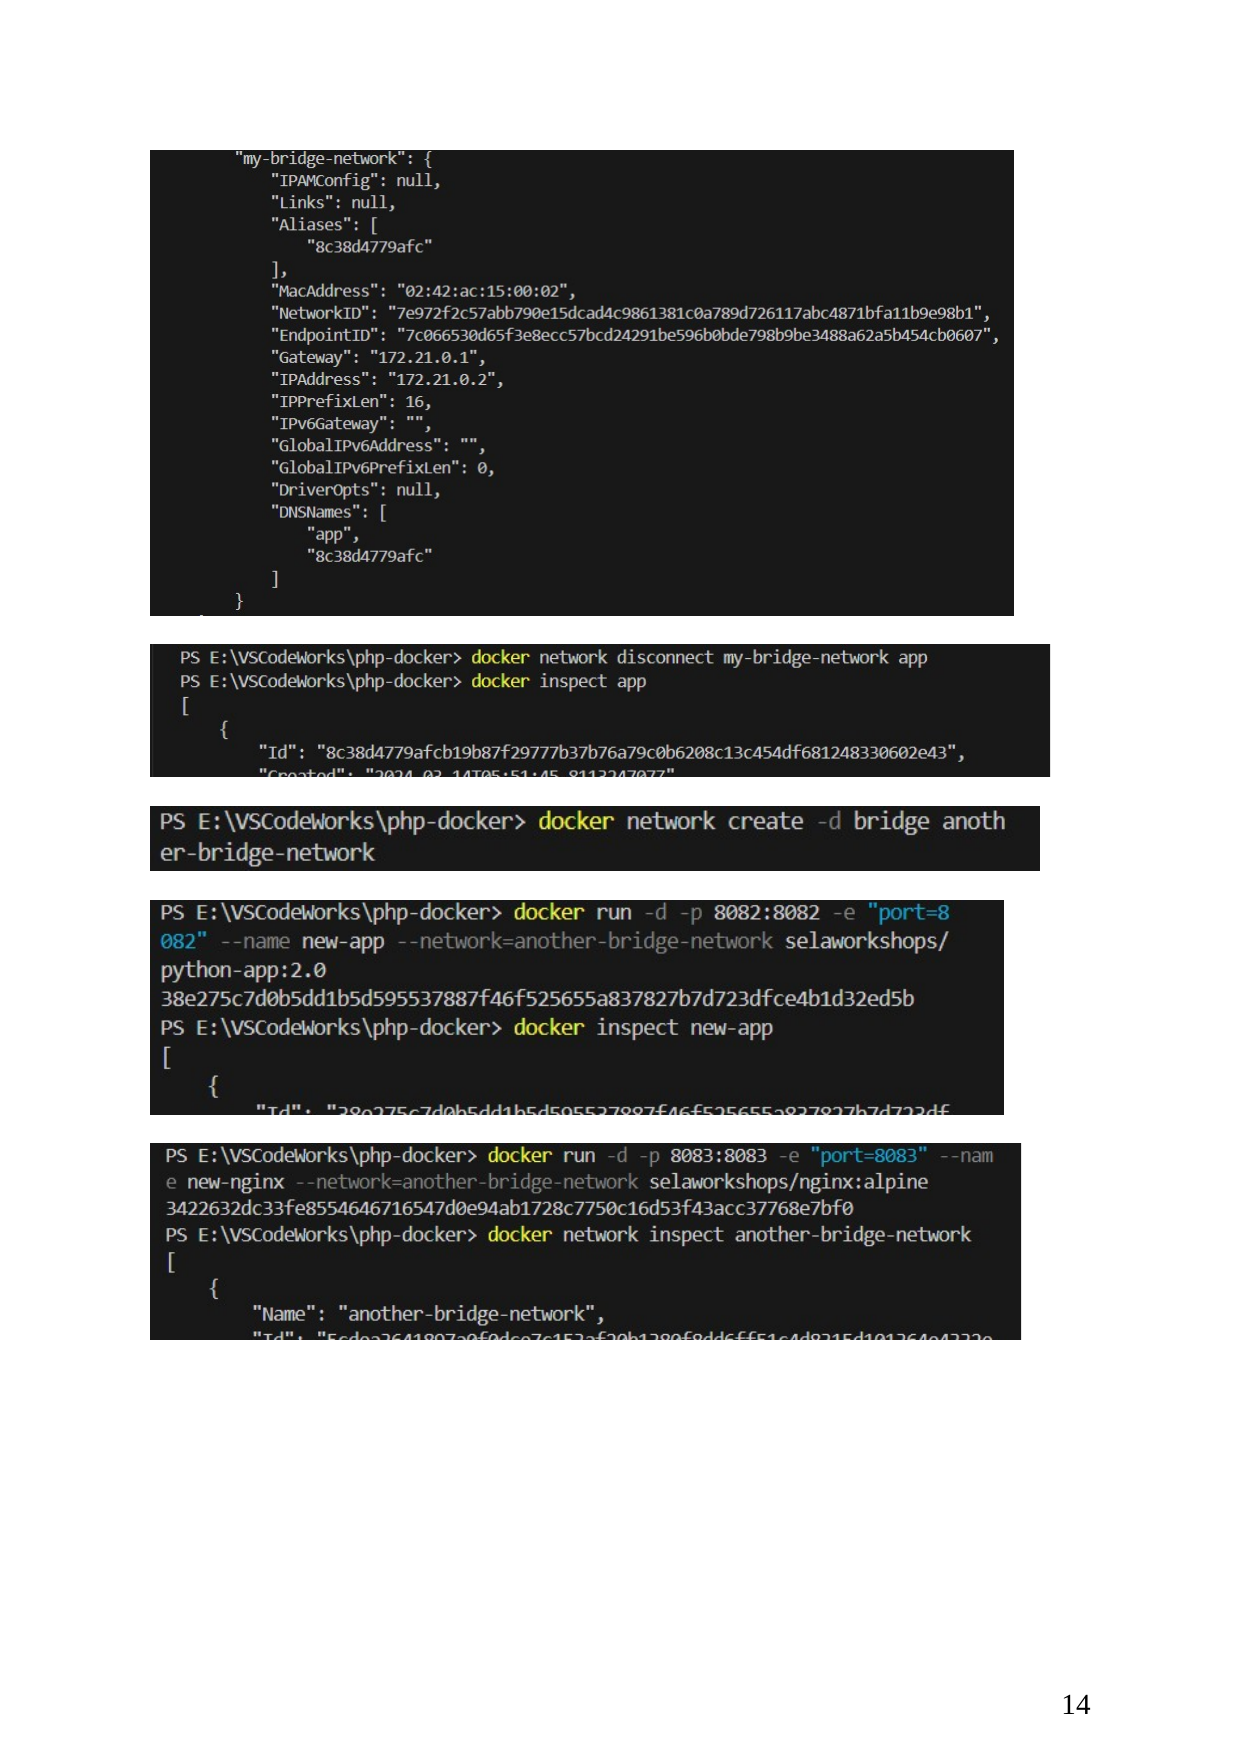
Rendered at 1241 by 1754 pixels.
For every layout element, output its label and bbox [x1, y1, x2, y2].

picture [150, 1143, 1022, 1340]
picture [150, 150, 1014, 616]
picture [150, 806, 1040, 871]
picture [150, 900, 1004, 1115]
picture [150, 644, 1050, 777]
